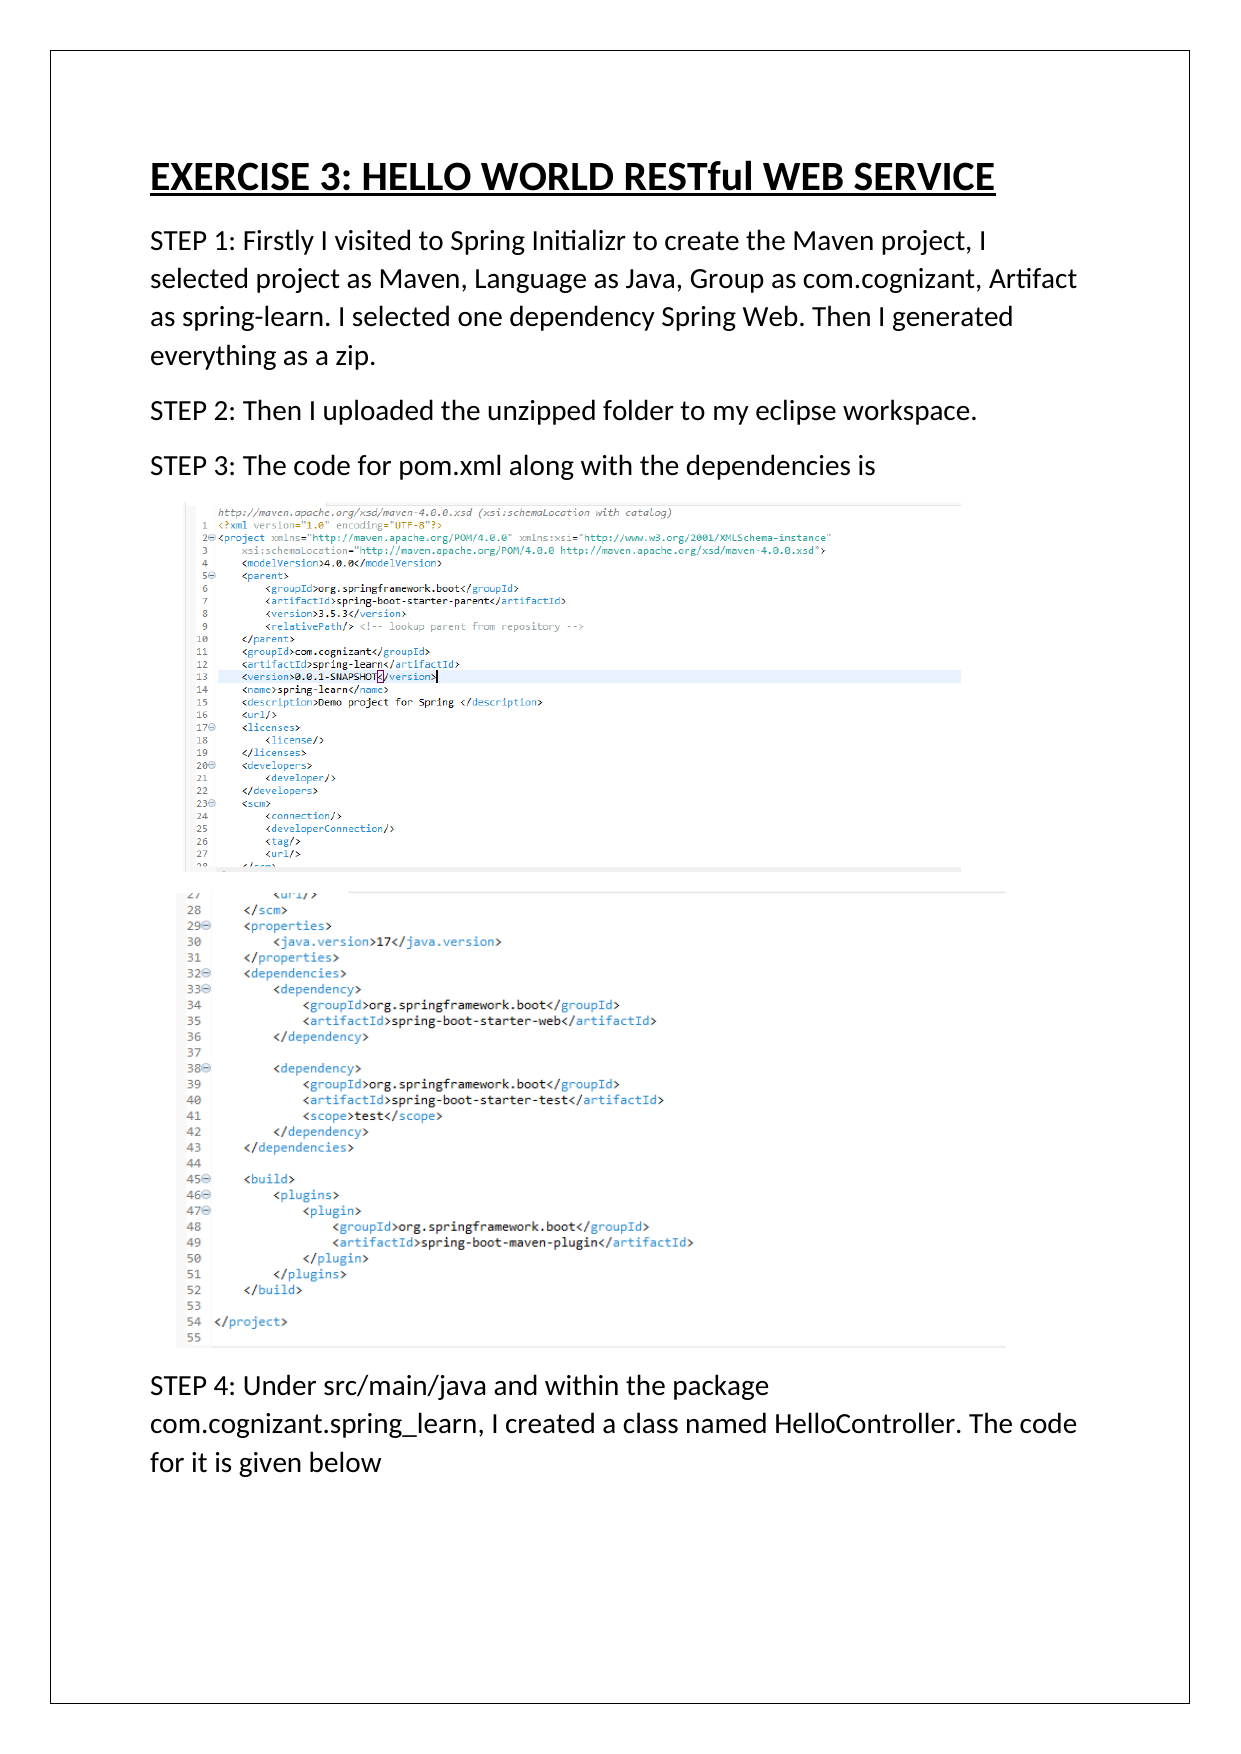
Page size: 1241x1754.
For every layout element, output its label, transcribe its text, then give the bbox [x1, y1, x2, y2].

text STEP 2: Then I uploaded the unzipped folder to my eclipse workspace. [150, 392, 1090, 428]
text STEP 4: Under src/main/java and within the package com.cognizant.spring_learn, I created a class named HelloController. The code for it is given below [150, 1367, 1090, 1479]
text STEP 3: The code for pom.xml along with the dependencies is [150, 447, 1090, 483]
text EXERCISE 3: HELLO WORLD RESTful WEB SERVICE [150, 150, 1090, 201]
picture [183, 502, 962, 872]
text STEP 1: Firstly I visited to Spring Initializr to create the Maven project, I selected project as Maven, Language as Java, Group as com.cognizant, Artifact as spring-learn. I selected one dependency Spring Web. Then I generated everything as a zip. [150, 222, 1090, 372]
picture [176, 891, 1006, 1348]
